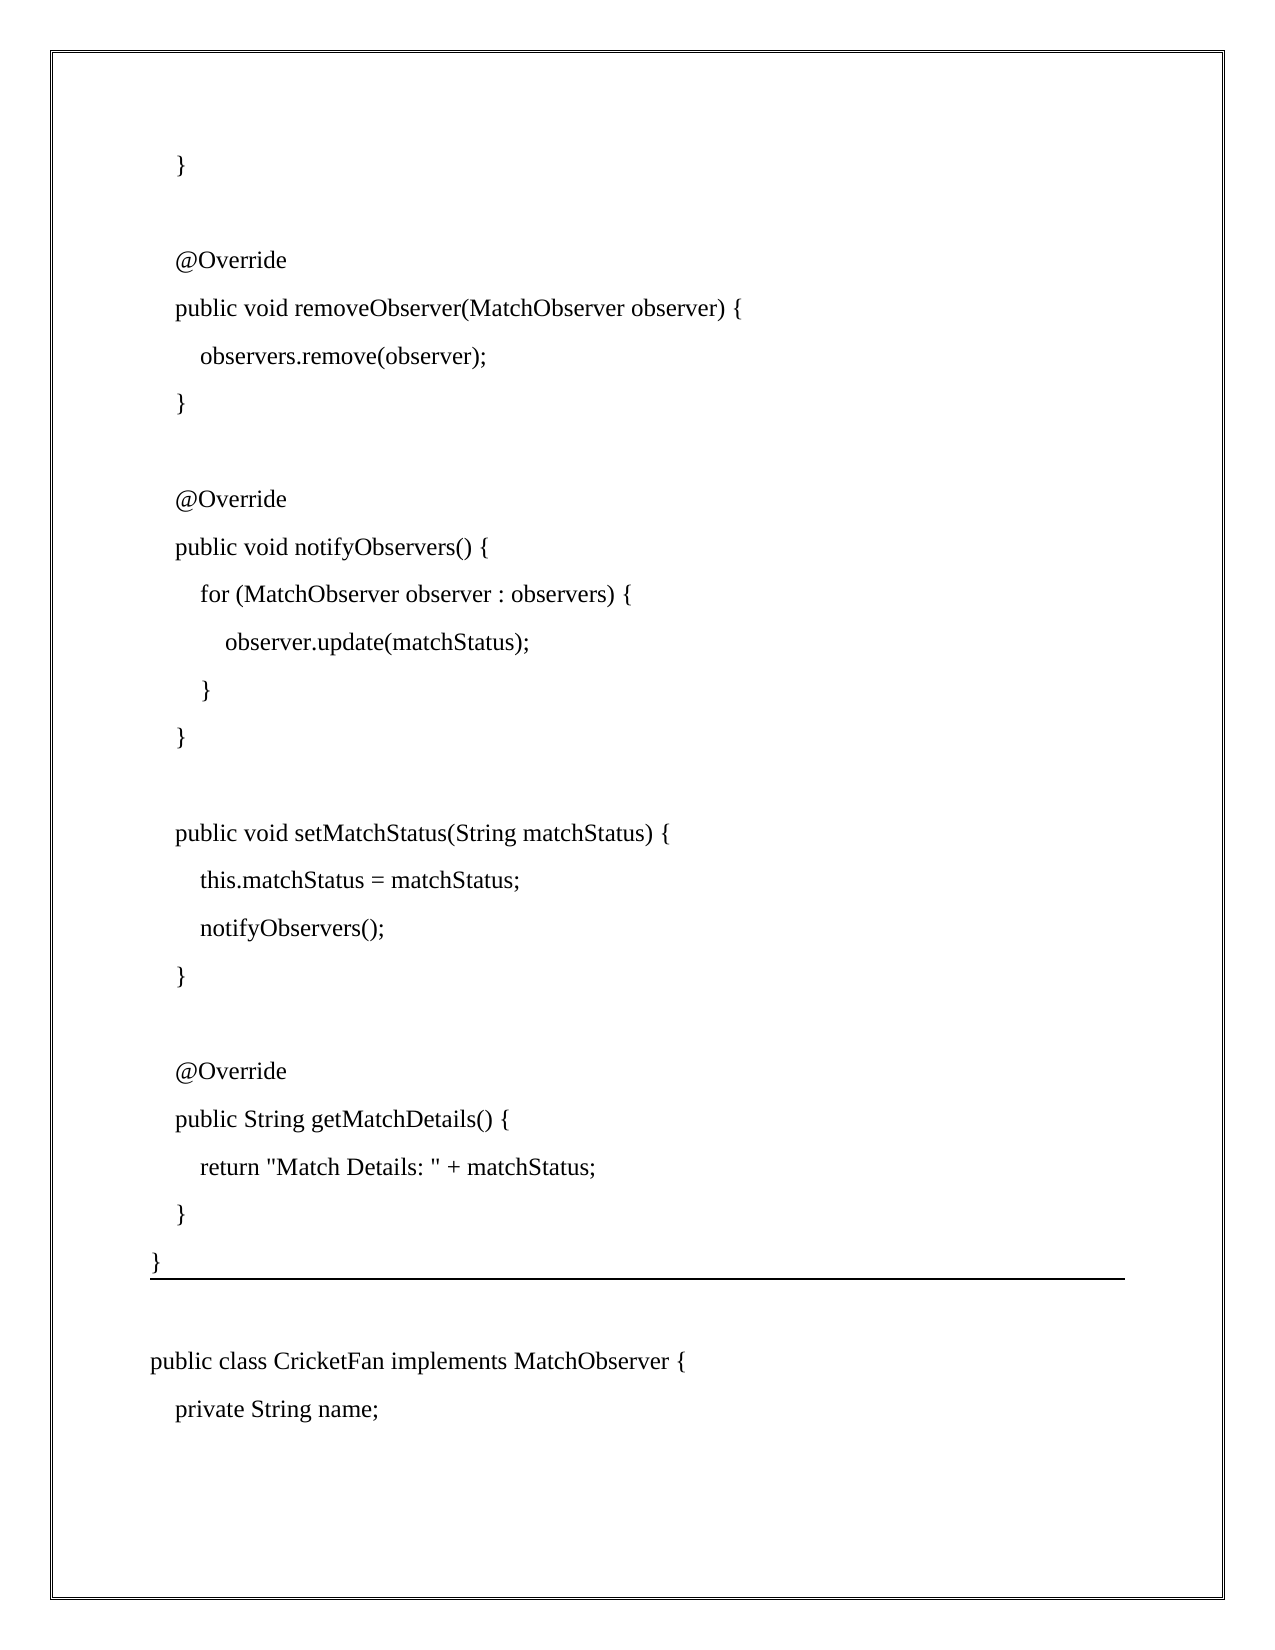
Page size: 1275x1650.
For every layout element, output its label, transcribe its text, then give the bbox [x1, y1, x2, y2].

text for (MatchObserver observer : observers) { [150, 579, 1125, 608]
text } [150, 388, 1125, 417]
text observers.remove(observer); [150, 341, 1125, 369]
text private String name; [150, 1394, 1125, 1423]
text } [150, 675, 1125, 703]
text public class CricketFan implements MatchObserver { [150, 1346, 1125, 1375]
text this.matchStatus = matchStatus; [150, 866, 1125, 894]
text observer.update(matchStatus); [150, 627, 1125, 656]
text } [150, 1247, 1125, 1278]
text } [150, 722, 1125, 751]
text public String getMatchDetails() { [150, 1104, 1125, 1133]
text public void notifyObservers() { [150, 532, 1125, 560]
text public void setMatchStatus(String matchStatus) { [150, 818, 1125, 847]
text @Override [150, 245, 1125, 274]
text public void removeObserver(MatchObserver observer) { [150, 293, 1125, 322]
text @Override [150, 484, 1125, 513]
text @Override [150, 1056, 1125, 1085]
text } [150, 961, 1125, 990]
text return "Match Details: " + matchStatus; [150, 1152, 1125, 1181]
text } [150, 1199, 1125, 1228]
text notifyObservers(); [150, 913, 1125, 942]
text } [150, 150, 1125, 179]
